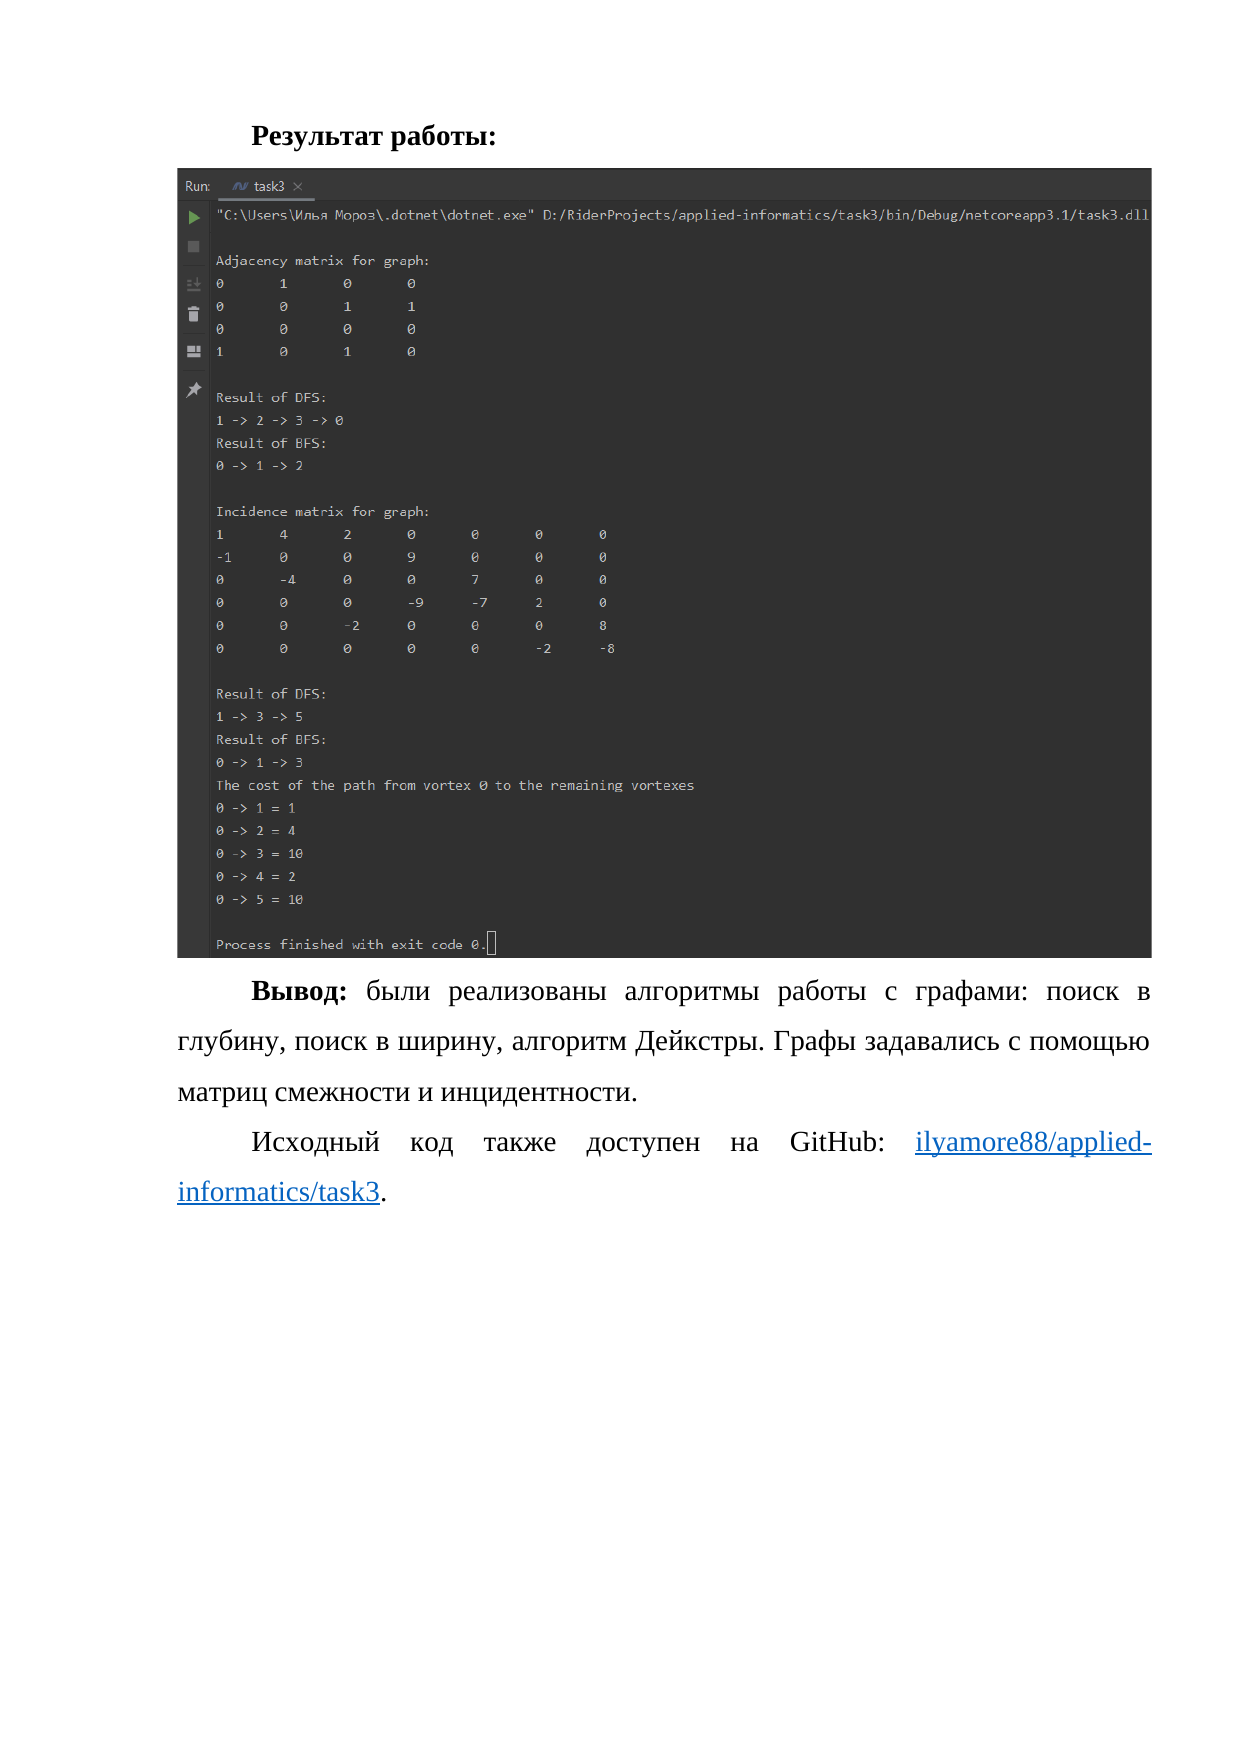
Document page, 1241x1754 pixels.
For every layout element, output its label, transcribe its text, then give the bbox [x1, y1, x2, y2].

picture [177, 168, 1152, 958]
text Вывод: были реализованы алгоритмы работы с графами: поиск в глубину, поиск в ширину, алгоритм Дейкстры. Графы задавались с помощью матриц смежности и инцидентности. [177, 973, 1152, 1107]
text Результат работы: [177, 118, 1152, 152]
text Исходный код также доступен на GitHub: ilyamore88/applied-informatics/task3. [177, 1124, 1152, 1208]
